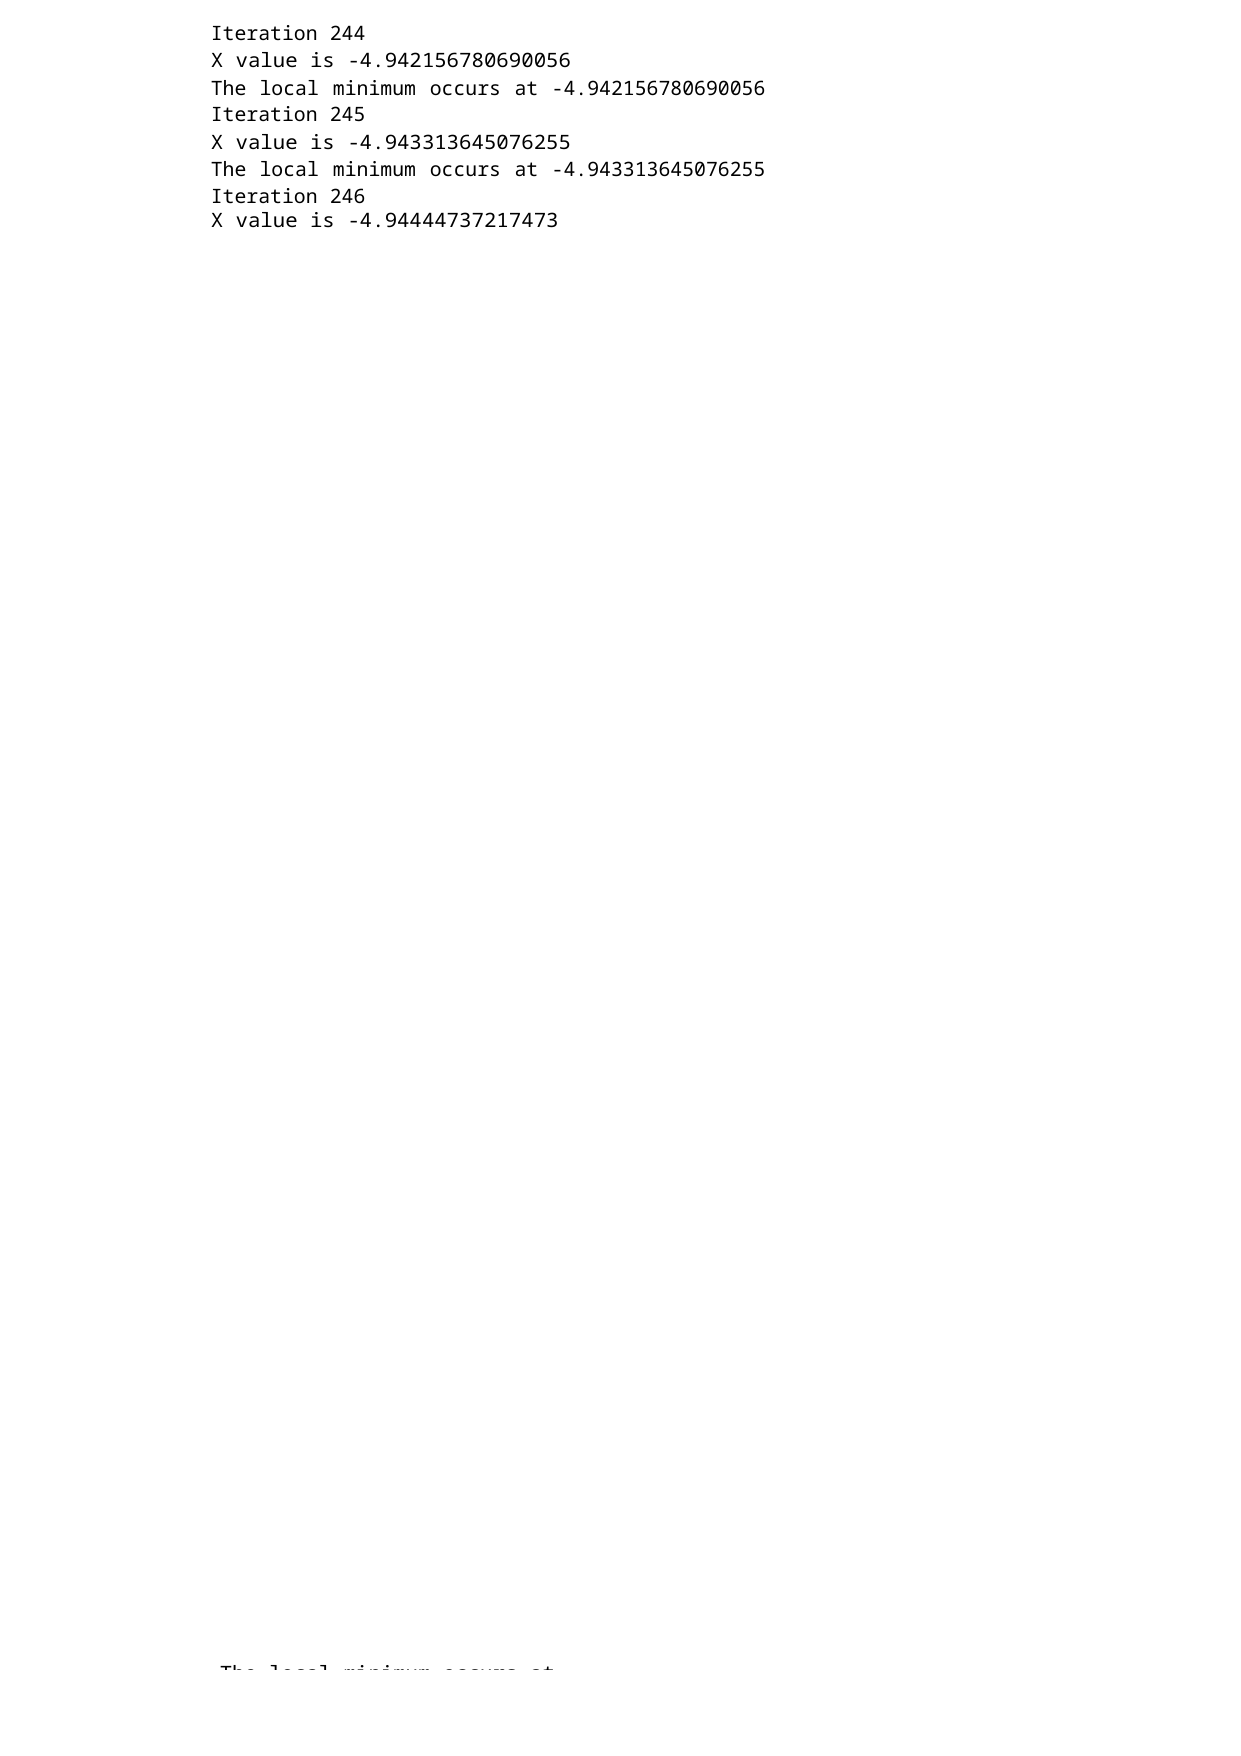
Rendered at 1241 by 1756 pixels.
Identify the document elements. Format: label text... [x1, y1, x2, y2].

text The local minimum occurs at -4.943313645076255 Iteration 246 [211, 155, 812, 209]
text X value is -4.943313645076255 [211, 128, 1186, 155]
text X value is -4.942156780690056 [211, 46, 1186, 73]
text The local minimum occurs at -4.942156780690056 Iteration 245 [211, 74, 812, 128]
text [211, 19, 812, 46]
text X value is -4.94444737217473 [211, 209, 1186, 232]
